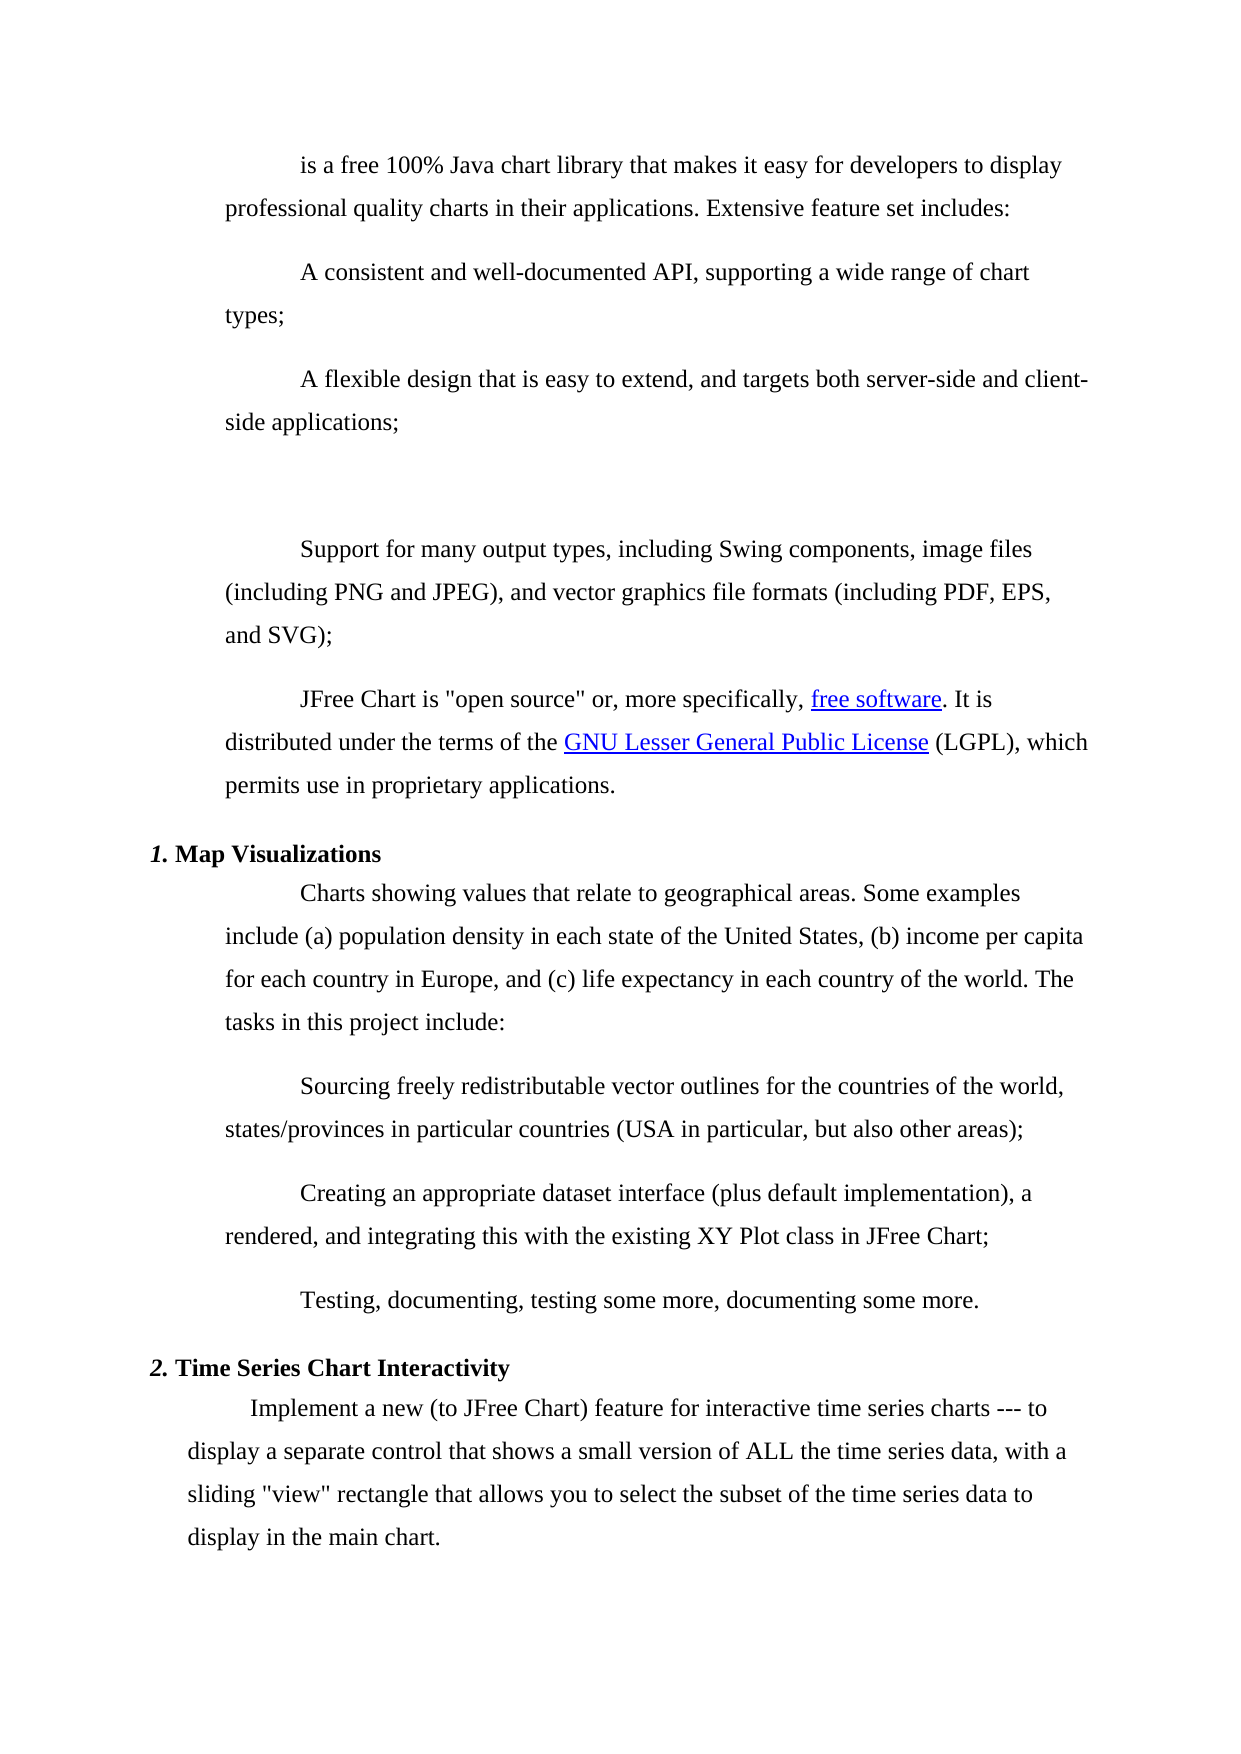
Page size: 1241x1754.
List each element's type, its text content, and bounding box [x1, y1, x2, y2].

text 2. Time Series Chart Interactivity [150, 1353, 1090, 1382]
text JFree Chart is "open source" or, more specifically, free software. It is distributed under the terms of the GNU Lesser General Public License (LGPL), which permits use in proprietary applications. [225, 684, 1090, 799]
text 1. Map Visualizations [150, 839, 1090, 867]
text A consistent and well-documented API, supporting a wide range of chart types; [225, 257, 1090, 329]
text Charts showing values that relate to geographical areas. Some examples include (a) population density in each state of the United States, (b) income per capita for each country in Europe, and (c) life expectancy in each country of the world. The tasks in this project include: [225, 878, 1090, 1036]
text Sourcing freely redistributable vector outlines for the countries of the world, states/provinces in particular countries (USA in particular, but also other areas); [225, 1071, 1090, 1143]
text is a free 100% Java chart library that makes it easy for developers to display professional quality charts in their applications. Extensive feature set includes: [225, 150, 1090, 222]
text Implement a new (to JFree Chart) feature for interactive time series charts --- to display a separate control that shows a small version of ALL the time series data, with a sliding "view" rectangle that allows you to select the subset of the time series data to display in the main chart. [187, 1393, 1090, 1551]
text Testing, documenting, testing some more, documenting some more. [225, 1285, 1090, 1314]
text Support for many output types, including Swing components, image files (including PNG and JPEG), and vector graphics file formats (including PDF, EPS, and SVG); [225, 534, 1090, 649]
text Creating an appropriate dataset interface (plus default implementation), a rendered, and integrating this with the existing XY Plot class in JFree Chart; [225, 1178, 1090, 1250]
text A flexible design that is easy to extend, and targets both server-side and client-side applications; [225, 364, 1090, 436]
